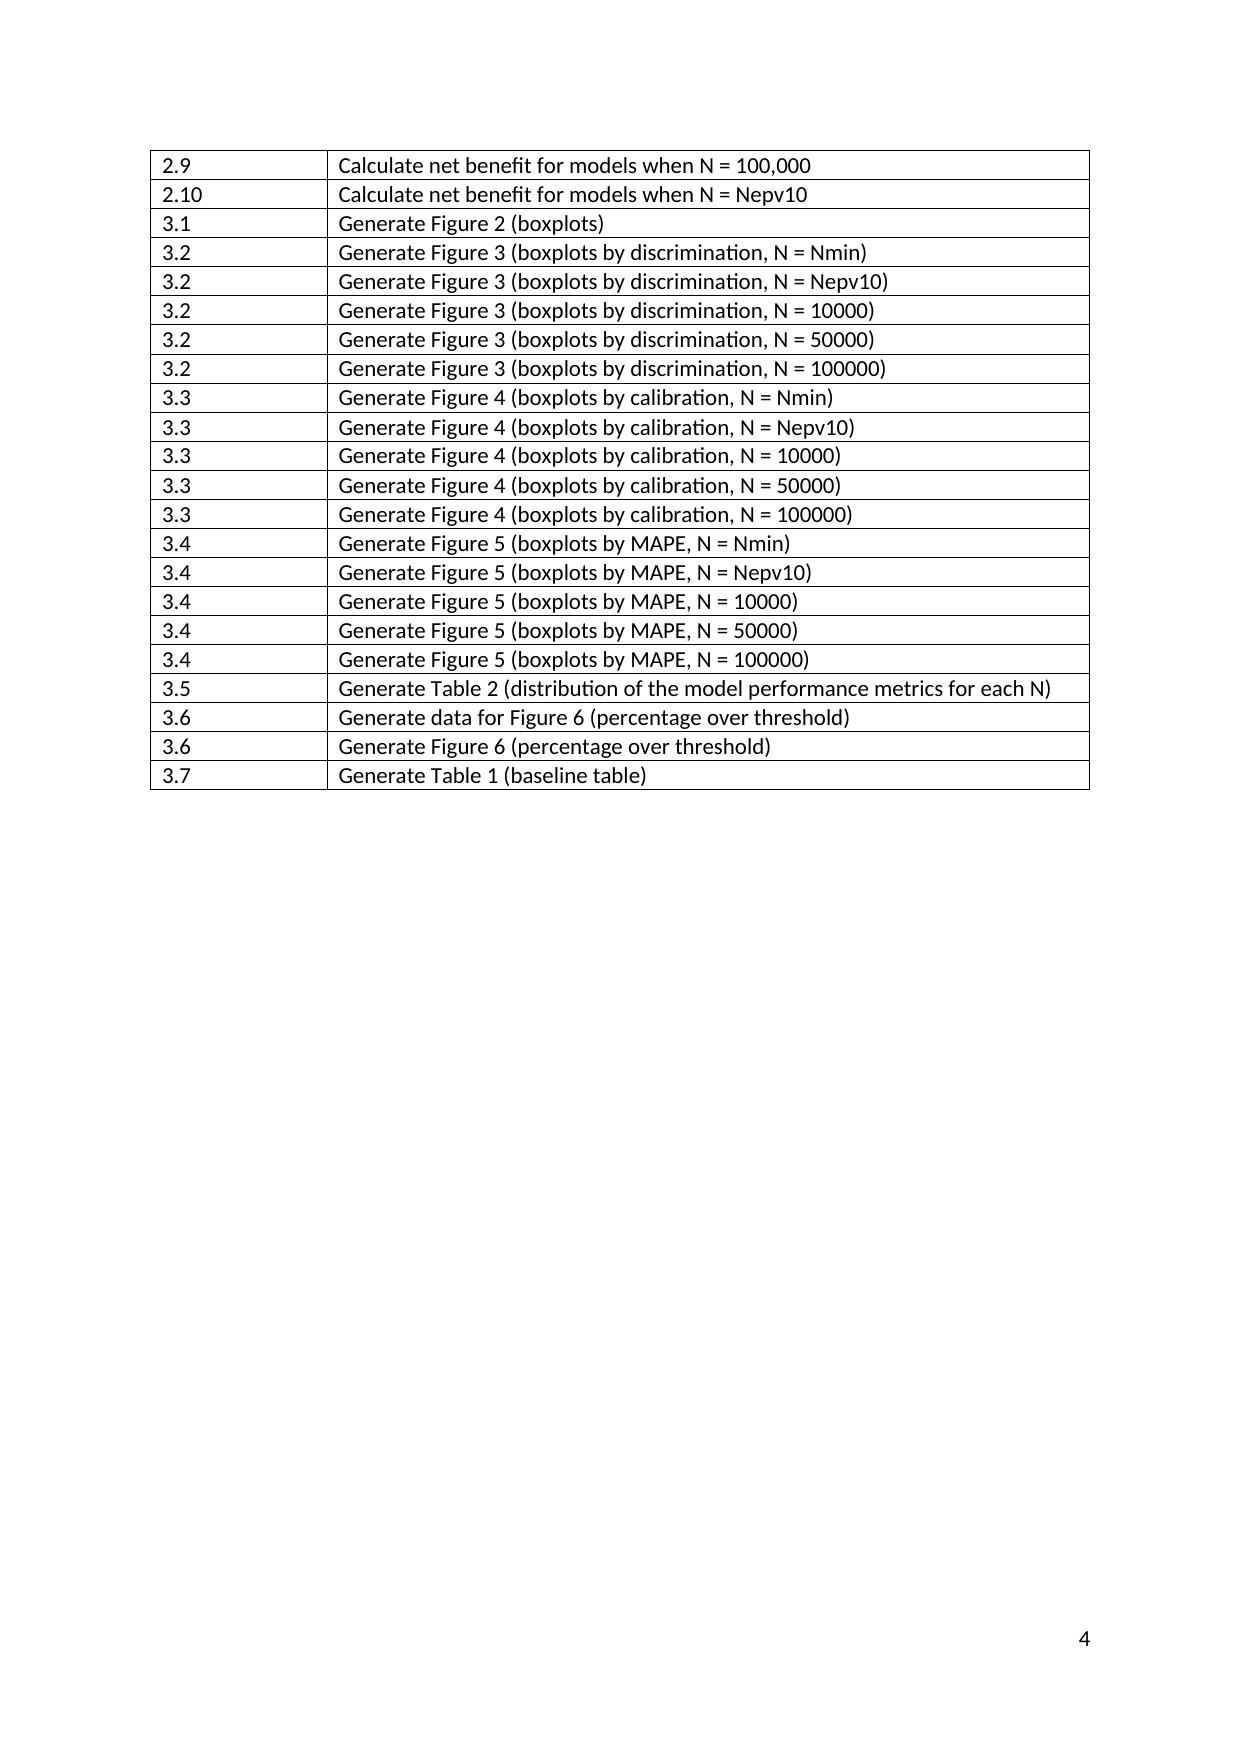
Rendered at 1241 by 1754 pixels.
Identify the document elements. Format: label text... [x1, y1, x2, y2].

table_cell Generate Figure 5 (boxplots by MAPE, N = Nmin) [328, 529, 1089, 557]
table_cell Generate Figure 5 (boxplots by MAPE, N = Nepv10) [328, 558, 1089, 586]
table_cell Generate Table 2 (distribution of the model performance metrics for each N) [328, 674, 1089, 702]
table_cell 3.2 [151, 296, 327, 324]
table_cell 3.6 [151, 732, 327, 760]
table_cell 3.2 [151, 325, 327, 353]
table_cell 3.4 [151, 558, 327, 586]
table_cell Generate Figure 3 (boxplots by discrimination, N = Nepv10) [328, 267, 1089, 295]
table_cell 3.1 [151, 209, 327, 237]
table_cell 3.3 [151, 471, 327, 499]
table_cell Generate Figure 5 (boxplots by MAPE, N = 100000) [328, 645, 1089, 673]
table_cell Generate Figure 5 (boxplots by MAPE, N = 50000) [328, 616, 1089, 644]
table_cell 3.3 [151, 413, 327, 441]
table_cell 3.2 [151, 238, 327, 266]
table_cell Generate Figure 4 (boxplots by calibration, N = 50000) [328, 471, 1089, 499]
table_cell 3.4 [151, 529, 327, 557]
table_cell 3.3 [151, 500, 327, 528]
table_cell 3.7 [151, 761, 327, 789]
table_cell 3.4 [151, 616, 327, 644]
table_cell Calculate net benefit for models when N = Nepv10 [328, 180, 1089, 208]
table_cell 3.4 [151, 587, 327, 615]
table_cell 2.9 [151, 151, 327, 179]
table_cell Generate Figure 4 (boxplots by calibration, N = 10000) [328, 442, 1089, 470]
table_cell Generate Figure 6 (percentage over threshold) [328, 732, 1089, 760]
table_cell 3.2 [151, 355, 327, 382]
table_cell Generate Figure 3 (boxplots by discrimination, N = 50000) [328, 325, 1089, 353]
table_cell Generate Figure 3 (boxplots by discrimination, N = Nmin) [328, 238, 1089, 266]
table_cell Calculate net benefit for models when N = 100,000 [328, 151, 1089, 179]
table_cell 3.3 [151, 384, 327, 412]
table_cell Generate Figure 3 (boxplots by discrimination, N = 10000) [328, 296, 1089, 324]
table_cell Generate Figure 4 (boxplots by calibration, N = 100000) [328, 500, 1089, 528]
table_cell Generate Table 1 (baseline table) [328, 761, 1089, 789]
table_cell 3.4 [151, 645, 327, 673]
table_cell Generate Figure 2 (boxplots) [328, 209, 1089, 237]
table_cell Generate data for Figure 6 (percentage over threshold) [328, 703, 1089, 731]
table_cell 3.2 [151, 267, 327, 295]
table_cell 3.5 [151, 674, 327, 702]
table_cell Generate Figure 4 (boxplots by calibration, N = Nepv10) [328, 413, 1089, 441]
table_cell Generate Figure 5 (boxplots by MAPE, N = 10000) [328, 587, 1089, 615]
table_cell 3.6 [151, 703, 327, 731]
table_cell 3.3 [151, 442, 327, 470]
table_cell Generate Figure 3 (boxplots by discrimination, N = 100000) [328, 355, 1089, 382]
table_cell Generate Figure 4 (boxplots by calibration, N = Nmin) [328, 384, 1089, 412]
table_cell 2.10 [151, 180, 327, 208]
